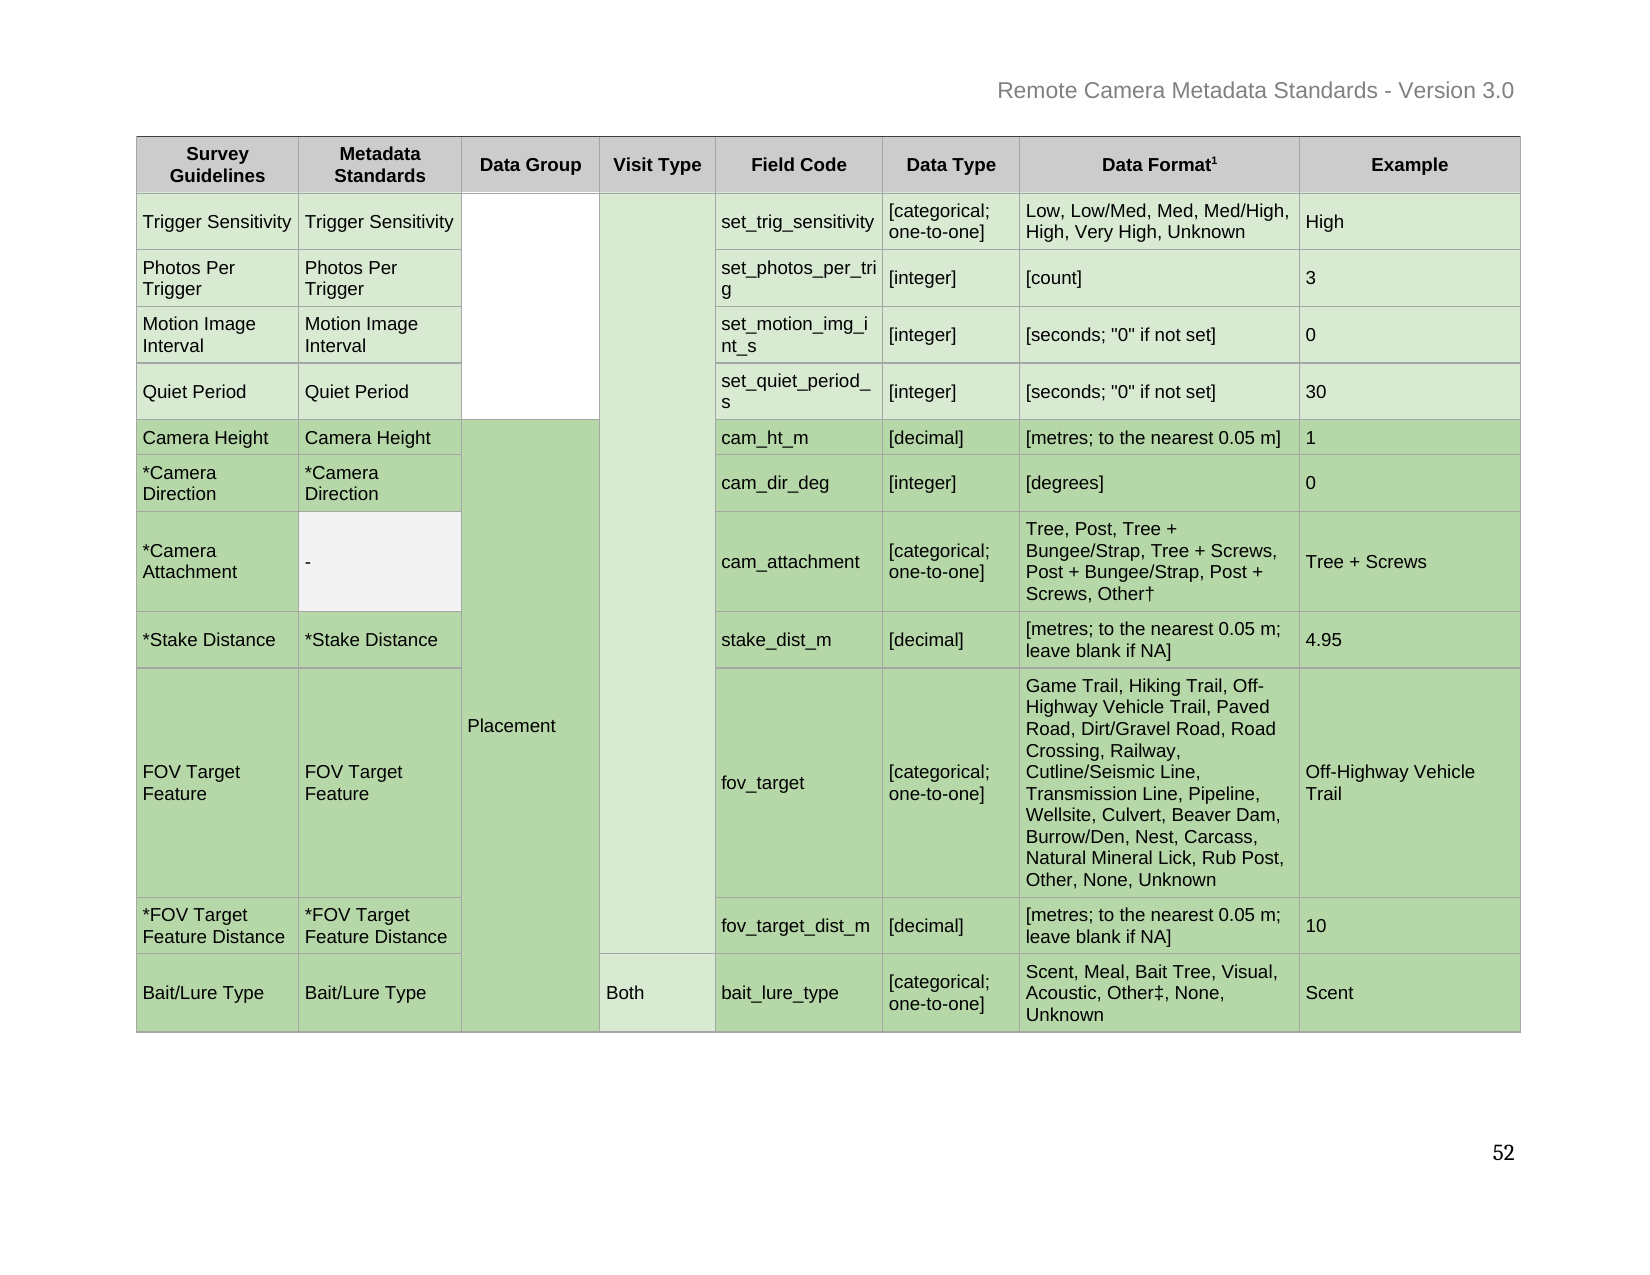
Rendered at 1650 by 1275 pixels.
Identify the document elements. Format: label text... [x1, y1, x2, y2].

table_cell set_photos_per_trig [716, 250, 882, 306]
table_cell Motion Image Interval [299, 307, 461, 362]
table_cell FOV Target Feature [137, 669, 298, 897]
table_cell *Stake Distance [137, 612, 298, 667]
table_cell stake_dist_m [716, 612, 882, 667]
table_cell Off-Highway Vehicle Trail [1300, 669, 1520, 897]
table_cell Quiet Period [299, 364, 461, 419]
table_cell Camera Height [299, 420, 461, 454]
table_cell Photos Per Trigger [137, 250, 298, 306]
table_header Survey Guidelines [137, 137, 298, 192]
table_cell [categorical; one-to-one] [883, 669, 1019, 897]
table_cell *Camera Direction [137, 455, 298, 511]
table_cell set_trig_sensitivity [716, 194, 882, 249]
table_cell cam_attachment [716, 512, 882, 611]
table_cell [categorical; one-to-one] [883, 954, 1019, 1031]
table_cell Motion Image Interval [137, 307, 298, 362]
table_header Data Format1 [1020, 137, 1299, 192]
table_cell [decimal] [883, 898, 1019, 953]
table_cell Trigger Sensitivity [137, 194, 298, 249]
table_cell Scent, Meal, Bait Tree, Visual, Acoustic, Other‡, None, Unknown [1020, 954, 1299, 1031]
table_cell High [1300, 194, 1520, 249]
table_cell Scent [1300, 954, 1520, 1031]
table_cell 0 [1300, 455, 1520, 511]
table_cell 10 [1300, 898, 1520, 953]
table_cell set_quiet_period_s [716, 364, 882, 419]
table_header Example [1300, 137, 1520, 192]
table_cell cam_dir_deg [716, 455, 882, 511]
table_cell FOV Target Feature [299, 669, 461, 897]
table_cell [metres; to the nearest 0.05 m; leave blank if NA] [1020, 898, 1299, 953]
table_cell 30 [1300, 364, 1520, 419]
table_cell [decimal] [883, 420, 1019, 454]
table_cell [categorical; one-to-one] [883, 512, 1019, 611]
table_cell Camera Height [137, 420, 298, 454]
table_cell [metres; to the nearest 0.05 m] [1020, 420, 1299, 454]
table_cell Quiet Period [137, 364, 298, 419]
table_cell 1 [1300, 420, 1520, 454]
table_cell [count] [1020, 250, 1299, 306]
table_cell Placement [462, 420, 599, 1031]
table_cell Low, Low/Med, Med, Med/High, High, Very High, Unknown [1020, 194, 1299, 249]
table_cell bait_lure_type [716, 954, 882, 1031]
table_cell Bait/Lure Type [137, 954, 298, 1031]
table_cell 0 [1300, 307, 1520, 362]
table_cell *FOV Target Feature Distance [299, 898, 461, 953]
table_header Data Group [462, 137, 599, 192]
table_cell [integer] [883, 250, 1019, 306]
table_cell Photos Per Trigger [299, 250, 461, 306]
table_cell *FOV Target Feature Distance [137, 898, 298, 953]
table_cell [decimal] [883, 612, 1019, 667]
table_cell [degrees] [1020, 455, 1299, 511]
table_cell Tree, Post, Tree + Bungee/Strap, Tree + Screws, Post + Bungee/Strap, Post + Screws, Other† [1020, 512, 1299, 611]
table_cell [categorical; one-to-one] [883, 194, 1019, 249]
table_cell cam_ht_m [716, 420, 882, 454]
table_header Metadata Standards [299, 137, 461, 192]
table_cell 3 [1300, 250, 1520, 306]
table_cell [metres; to the nearest 0.05 m; leave blank if NA] [1020, 612, 1299, 667]
table_cell *Camera Attachment [137, 512, 298, 611]
table_cell [seconds; "0" if not set] [1020, 307, 1299, 362]
table_cell [integer] [883, 364, 1019, 419]
table_header Data Type [883, 137, 1019, 192]
table_cell Bait/Lure Type [299, 954, 461, 1031]
table_cell Trigger Sensitivity [299, 194, 461, 249]
table_cell [seconds; "0" if not set] [1020, 364, 1299, 419]
table_header Visit Type [600, 137, 715, 192]
table_cell *Camera Direction [299, 455, 461, 511]
table_cell 4.95 [1300, 612, 1520, 667]
table_cell [integer] [883, 455, 1019, 511]
table_cell *Stake Distance [299, 612, 461, 667]
table_cell fov_target [716, 669, 882, 897]
table_cell - [299, 512, 461, 611]
table_cell fov_target_dist_m [716, 898, 882, 953]
table_cell [integer] [883, 307, 1019, 362]
table_cell Both [600, 954, 715, 1031]
table_cell Game Trail, Hiking Trail, Off-Highway Vehicle Trail, Paved Road, Dirt/Gravel Road, Road Crossing, Railway, Cutline/Seismic Line, Transmission Line, Pipeline, Wellsite, Culvert, Beaver Dam, Burrow/Den, Nest, Carcass, Natural Mineral Lick, Rub Post, Other, None, Unknown [1020, 669, 1299, 897]
table_cell Tree + Screws [1300, 512, 1520, 611]
table_cell set_motion_img_int_s [716, 307, 882, 362]
table_header Field Code [716, 137, 882, 192]
